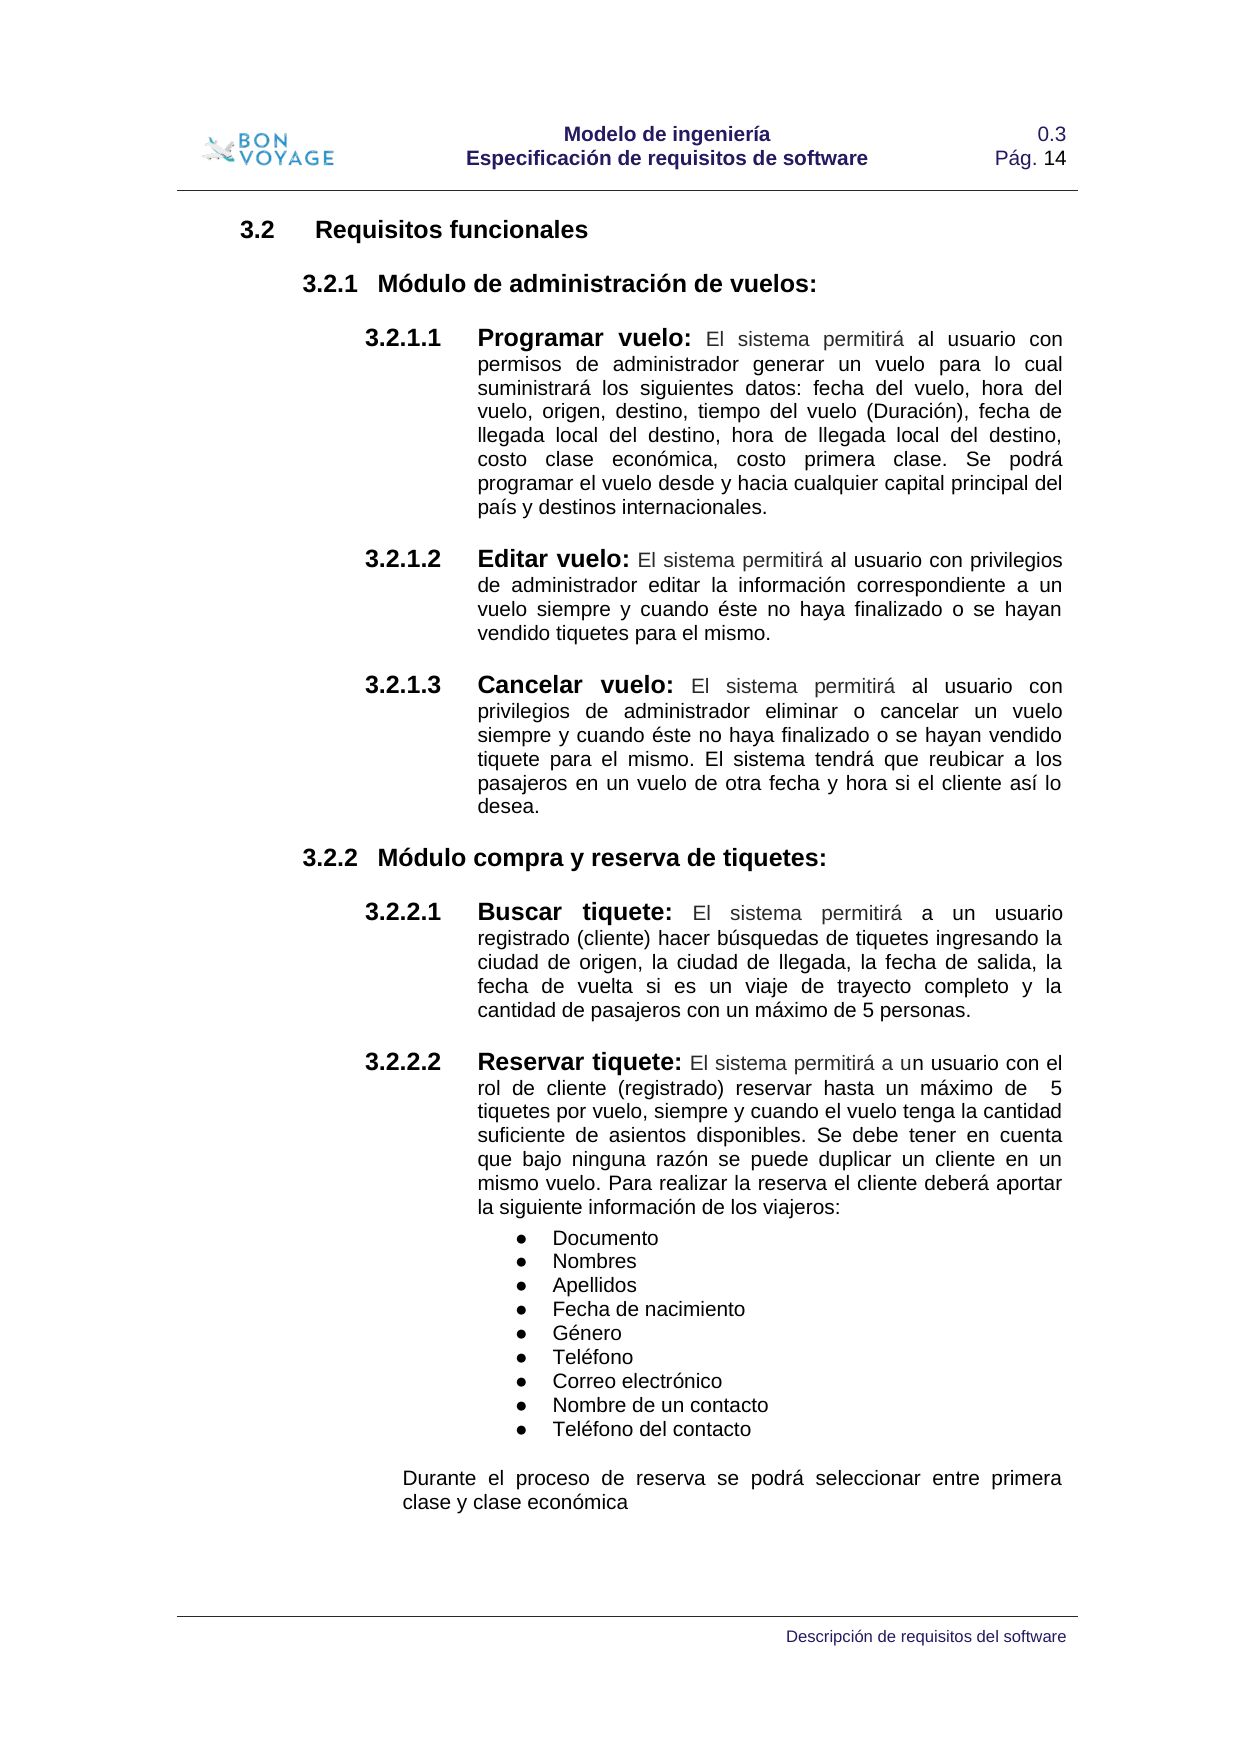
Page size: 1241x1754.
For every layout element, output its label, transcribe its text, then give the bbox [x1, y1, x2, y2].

list Buscar tiquete: El sistema permitirá a un usuario registrado (cliente) hacer búsquedas de tiquetes ingresando la ciudad de origen, la ciudad de llegada, la fecha de salida, la fecha de vuelta si es un viaje de trayecto completo y la cantidad de pasajeros con un máximo de 5 personas. [365, 897, 1063, 1022]
subtitle Módulo compra y reserva de tiquetes: [302, 843, 1063, 872]
list Documento [515, 1225, 1063, 1249]
text Durante el proceso de reserva se podrá seleccionar entre primera clase y clase económica [402, 1466, 1063, 1514]
subtitle Módulo de administración de vuelos: [302, 269, 1063, 298]
list Género [515, 1321, 1063, 1345]
picture [188, 108, 376, 183]
list Correo electrónico [515, 1369, 1063, 1393]
list Programar vuelo: El sistema permitirá al usuario con permisos de administrador generar un vuelo para lo cual suministrará los siguientes datos: fecha del vuelo, hora del vuelo, origen, destino, tiempo del vuelo (Duración), fecha de llegada local del destino, hora de llegada local del destino, costo clase económica, costo primera clase. Se podrá programar el vuelo desde y hacia cualquier capital principal del país y destinos internacionales. [365, 323, 1063, 519]
list Nombres [515, 1249, 1063, 1273]
list Teléfono [515, 1345, 1063, 1369]
list Cancelar vuelo: El sistema permitirá al usuario con privilegios de administrador eliminar o cancelar un vuelo siempre y cuando éste no haya finalizado o se hayan vendido tiquete para el mismo. El sistema tendrá que reubicar a los pasajeros en un vuelo de otra fecha y hora si el cliente así lo desea. [365, 670, 1063, 818]
list Teléfono del contacto [515, 1417, 1063, 1441]
list Apellidos [515, 1273, 1063, 1297]
subtitle Requisitos funcionales [240, 215, 1063, 244]
list Nombre de un contacto [515, 1393, 1063, 1417]
list Reservar tiquete: El sistema permitirá a un usuario con el rol de cliente (registrado) reservar hasta un máximo de 5 tiquetes por vuelo, siempre y cuando el vuelo tenga la cantidad suficiente de asientos disponibles. Se debe tener en cuenta que bajo ninguna razón se puede duplicar un cliente en un mismo vuelo. Para realizar la reserva el cliente deberá aportar la siguiente información de los viajeros: [365, 1047, 1063, 1219]
list Editar vuelo: El sistema permitirá al usuario con privilegios de administrador editar la información correspondiente a un vuelo siempre y cuando éste no haya finalizado o se hayan vendido tiquetes para el mismo. [365, 544, 1063, 645]
list Fecha de nacimiento [515, 1297, 1063, 1321]
